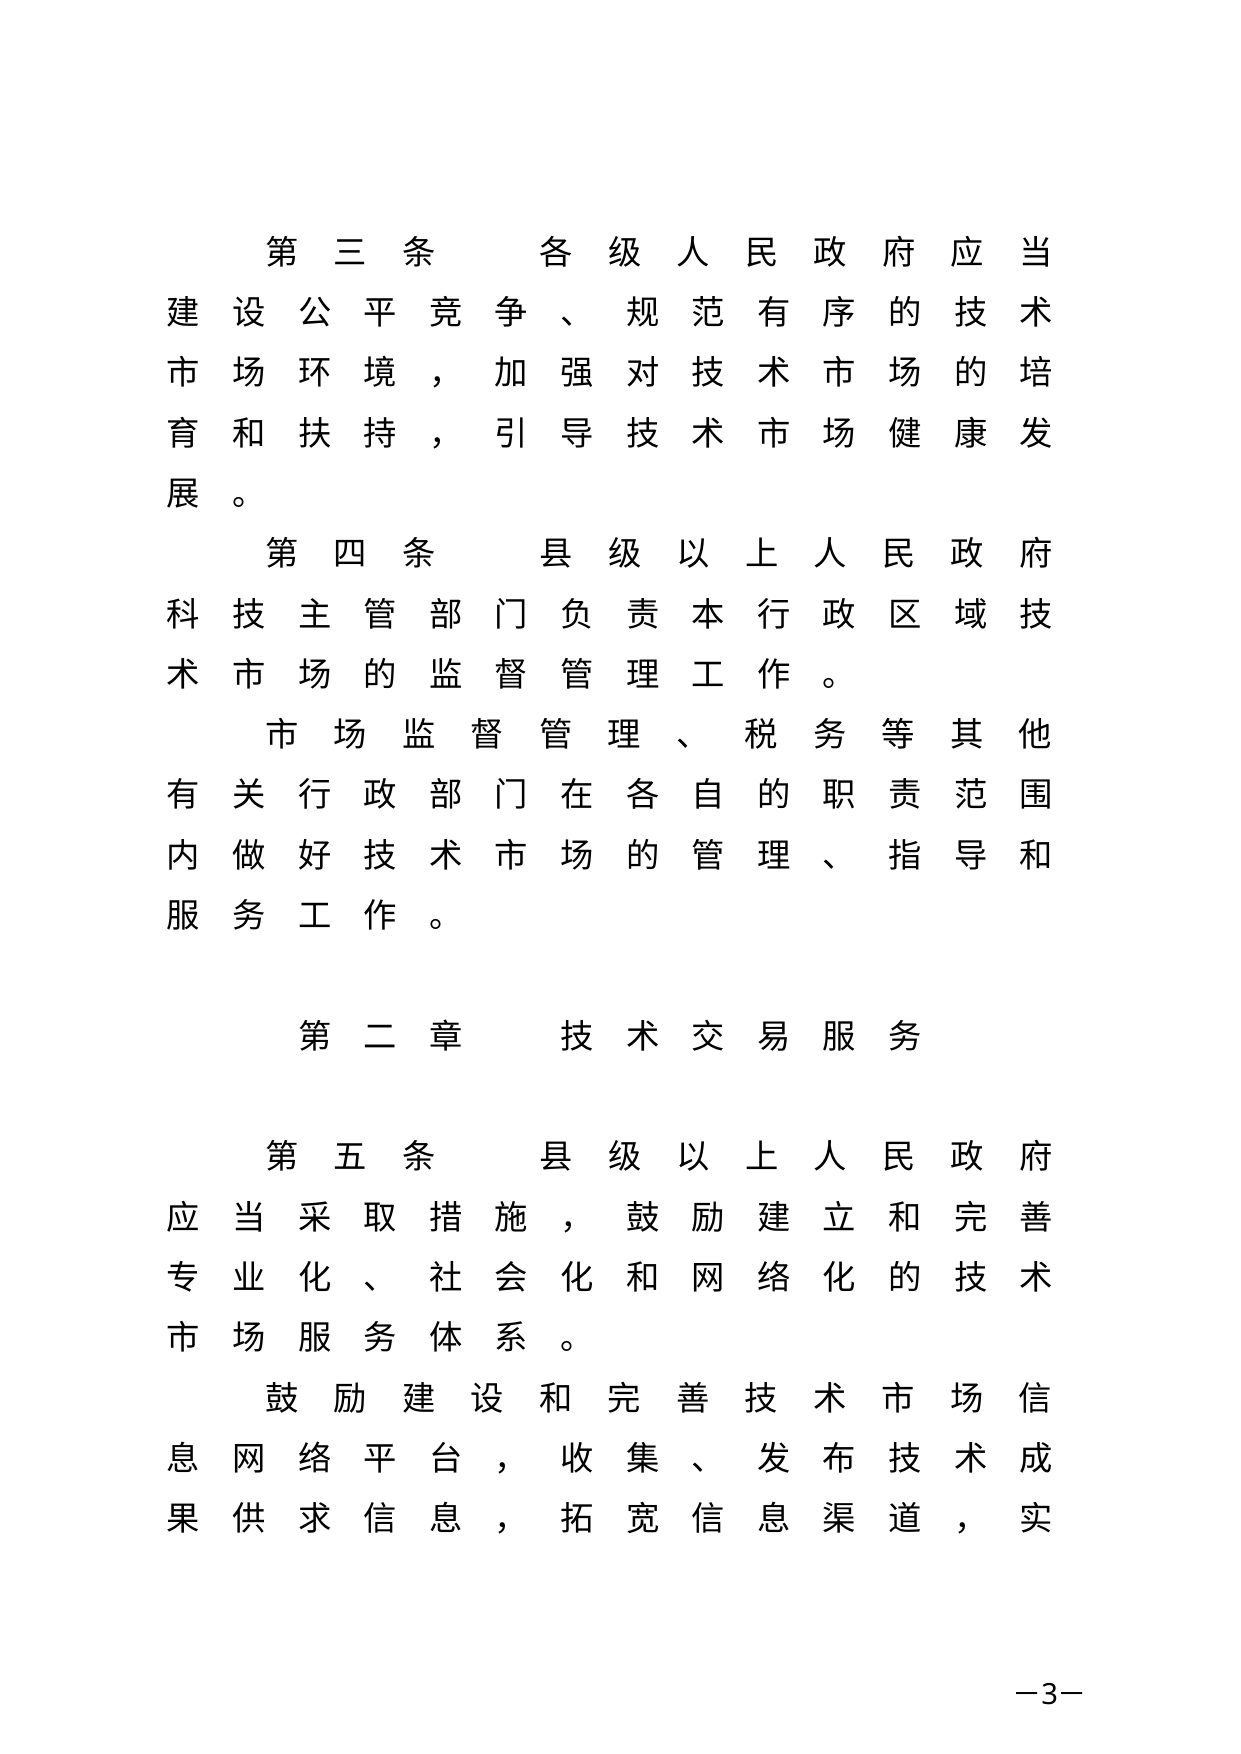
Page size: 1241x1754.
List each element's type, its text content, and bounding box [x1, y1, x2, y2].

text 第二章 技术交易服务 [167, 1003, 1085, 1064]
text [167, 1365, 1085, 1546]
text 第四条 县级以上人民政府科技主管部门负责本行政区域技术市场的监督管理工作。 [167, 521, 1085, 702]
text 第五条 县级以上人民政府应当采取措施，鼓励建立和完善专业化、社会化和网络化的技术市场服务体系。 [167, 1124, 1085, 1365]
text 市场监督管理、税务等其他有关行政部门在各自的职责范围内做好技术市场的管理、指导和服务工作。 [167, 702, 1085, 943]
text 第三条 各级人民政府应当建设公平竞争、规范有序的技术市场环境，加强对技术市场的培育和扶持，引导技术市场健康发展。 [167, 219, 1085, 521]
